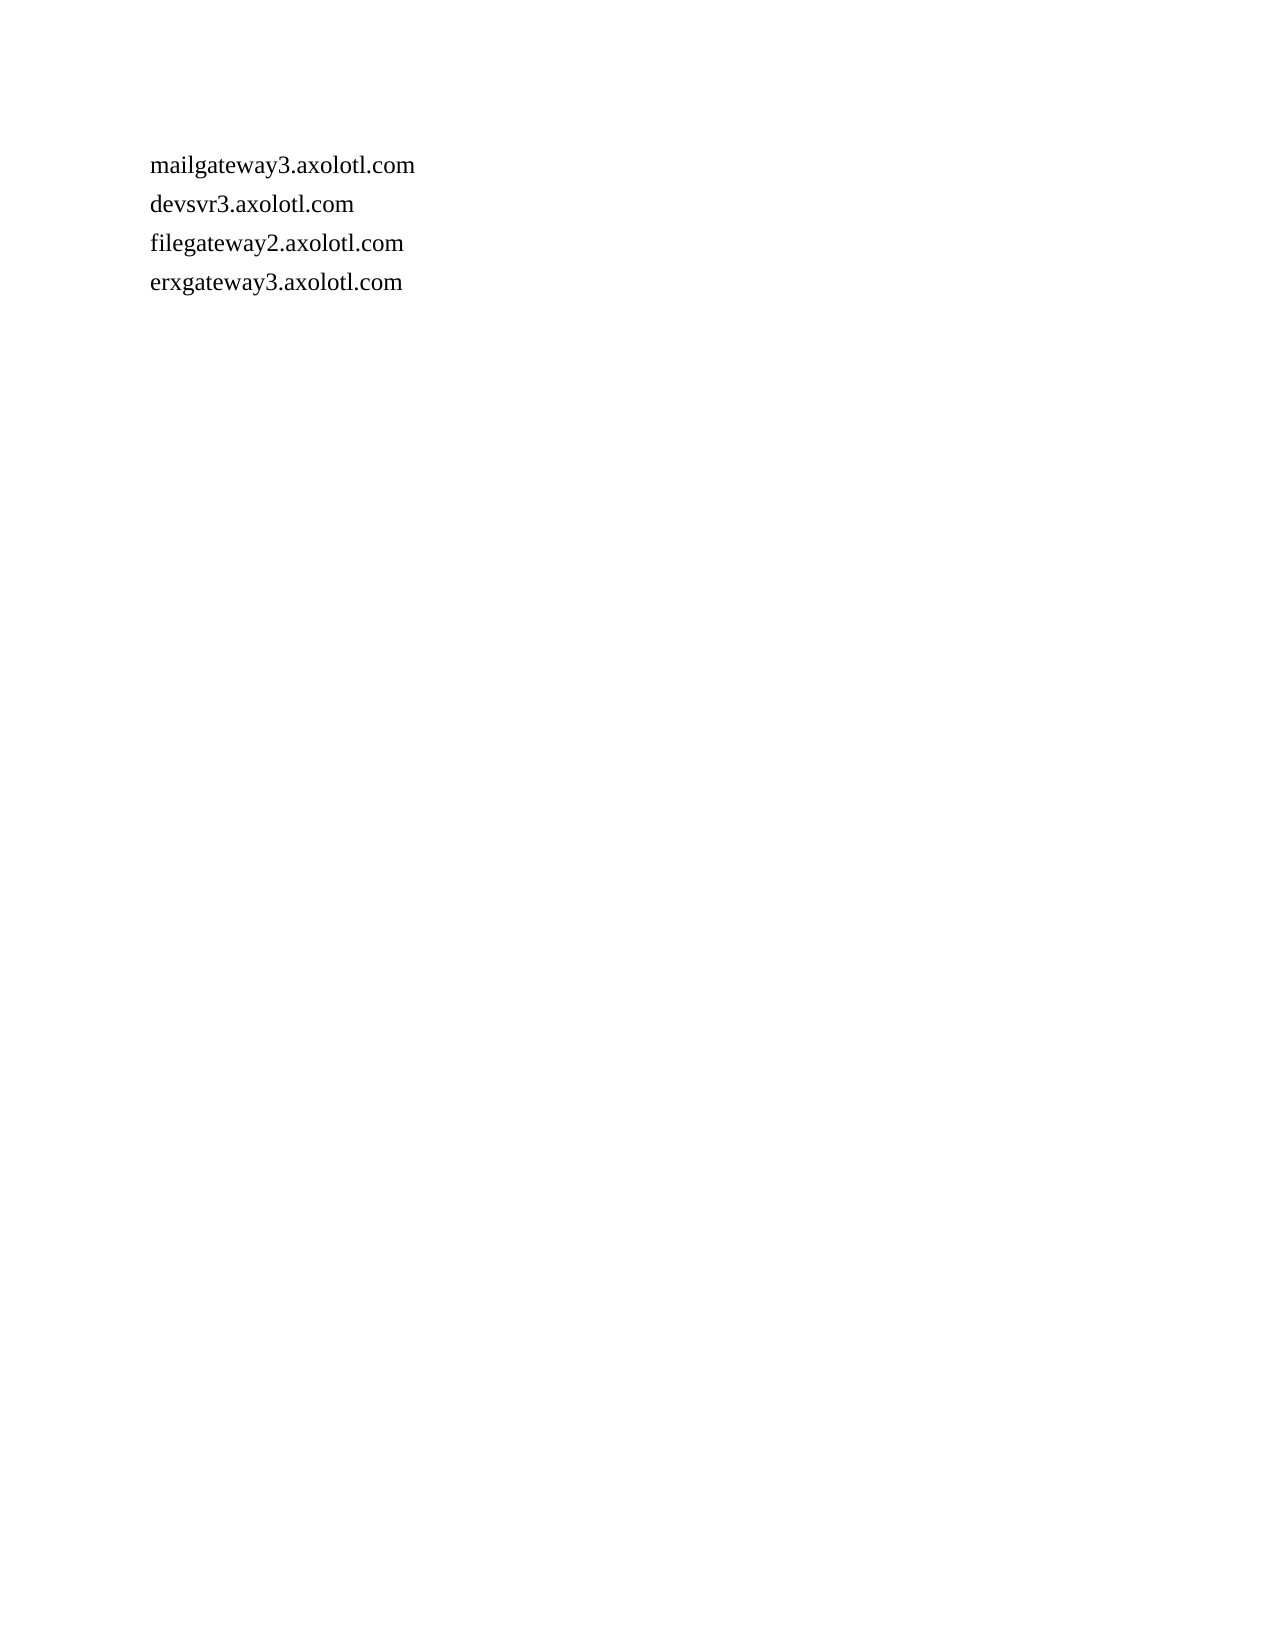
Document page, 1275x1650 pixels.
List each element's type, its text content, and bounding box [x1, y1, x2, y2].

text mailgateway3.axolotl.com [150, 150, 1125, 179]
text erxgateway3.axolotl.com [150, 267, 1125, 296]
text filegateway2.axolotl.com [150, 228, 1125, 257]
text devsvr3.axolotl.com [150, 189, 1125, 218]
